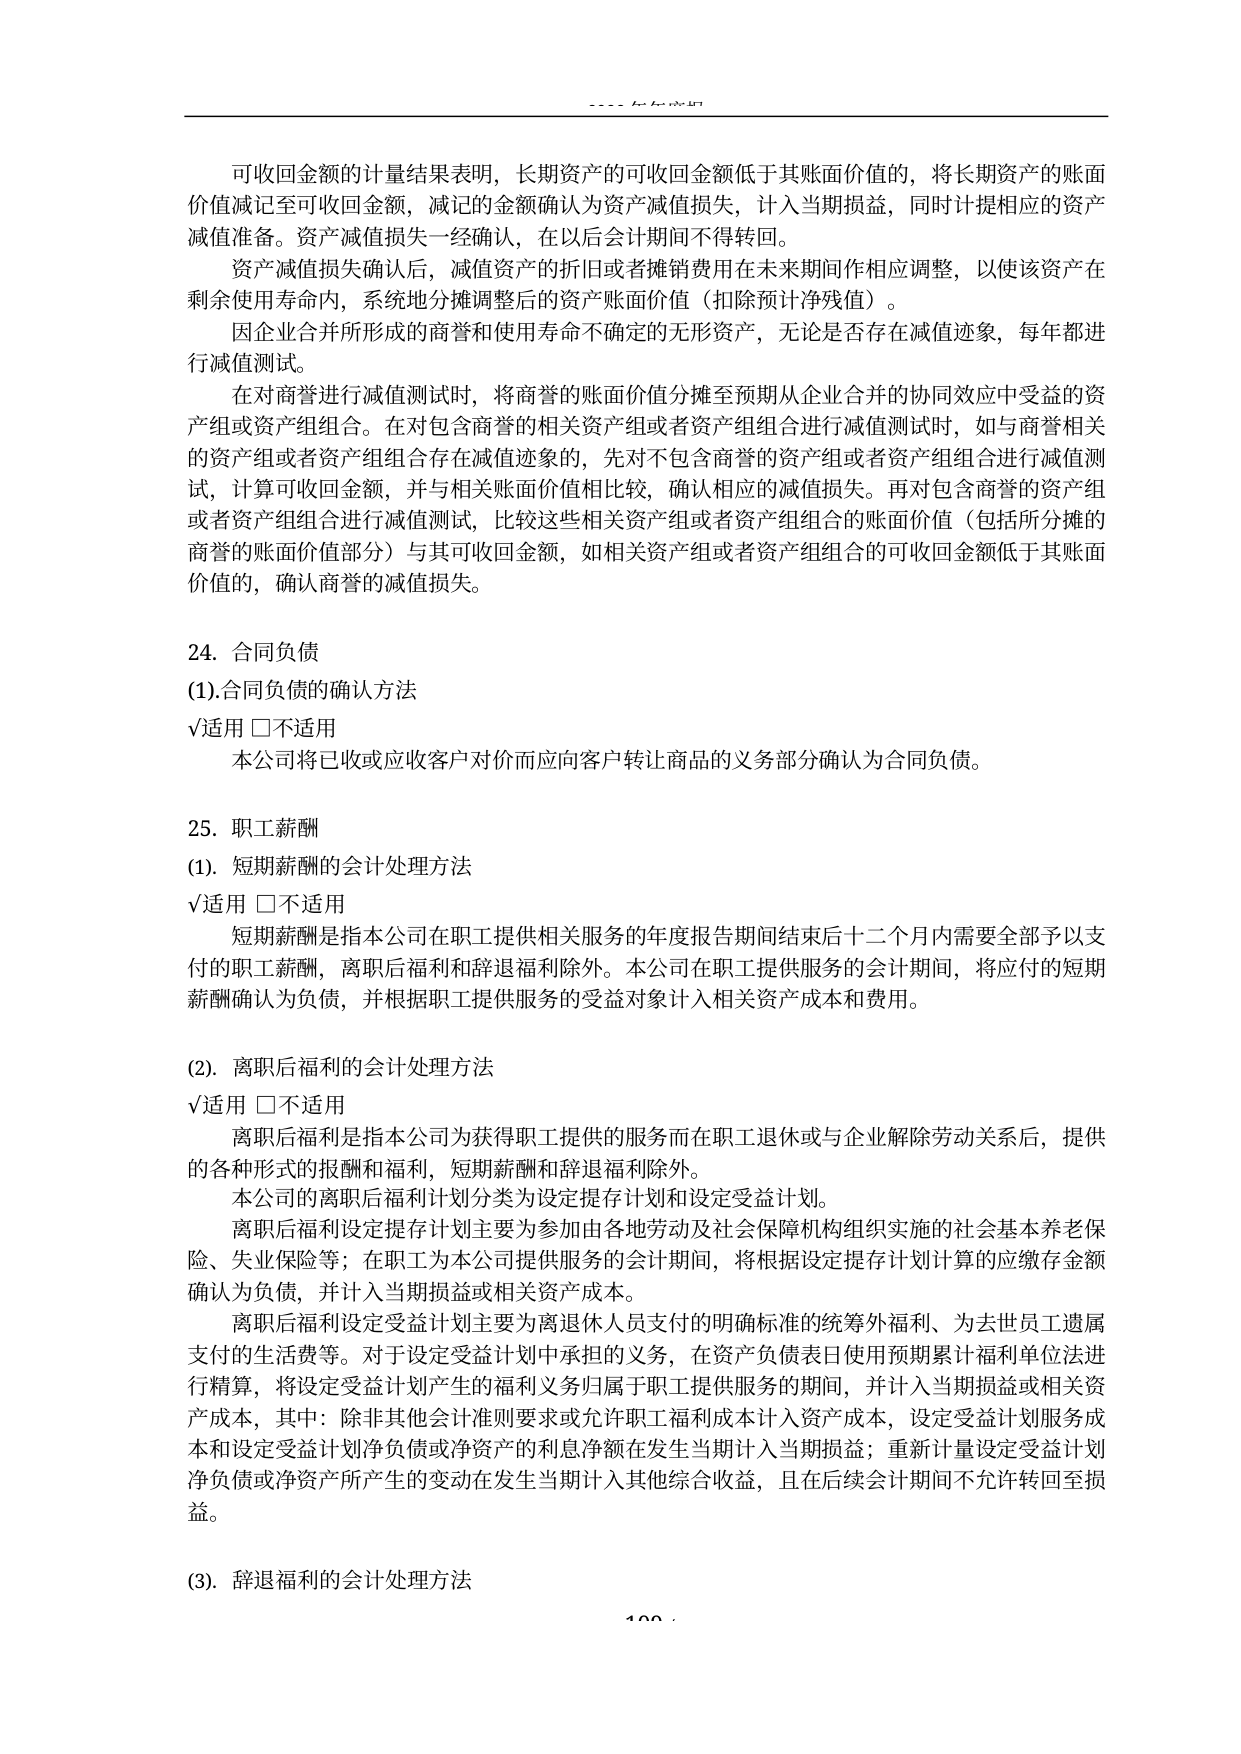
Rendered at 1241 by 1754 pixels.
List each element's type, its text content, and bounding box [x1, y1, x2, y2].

text 因企业合并所形成的商誉和使用寿命不确定的无形资产，无论是否存在减值迹象，每年都进行减值测试。 [187, 315, 1108, 378]
text √适用 □不适用 [187, 1088, 1140, 1120]
text 短期薪酬是指本公司在职工提供相关服务的年度报告期间结束后十二个月内需要全部予以支付的职工薪酬，离职后福利和辞退福利除外。本公司在职工提供服务的会计期间，将应付的短期薪酬确认为负债，并根据职工提供服务的受益对象计入相关资产成本和费用。 [187, 919, 1108, 1014]
list 职工薪酬 [187, 811, 1140, 843]
list 短期薪酬的会计处理方法 [187, 849, 1140, 881]
text 可收回金额的计量结果表明，长期资产的可收回金额低于其账面价值的，将长期资产的账面价值减记至可收回金额，减记的金额确认为资产减值损失，计入当期损益，同时计提相应的资产减值准备。资产减值损失一经确认，在以后会计期间不得转回。 [187, 157, 1108, 251]
list 辞退福利的会计处理方法 [187, 1563, 1140, 1595]
list 离职后福利的会计处理方法 [187, 1050, 1140, 1082]
text 本公司的离职后福利计划分类为设定提存计划和设定受益计划。 [231, 1184, 1140, 1211]
text √适用 □不适用 [187, 888, 1140, 919]
text √适用 □不适用 [187, 711, 1140, 743]
text 离职后福利设定受益计划主要为离退休人员支付的明确标准的统筹外福利、为去世员工遗属支付的生活费等。对于设定受益计划中承担的义务，在资产负债表日使用预期累计福利单位法进行精算，将设定受益计划产生的福利义务归属于职工提供服务的期间，并计入当期损益或相关资产成本，其中：除非其他会计准则要求或允许职工福利成本计入资产成本，设定受益计划服务成本和设定受益计划净负债或净资产的利息净额在发生当期计入当期损益；重新计量设定受益计划净负债或净资产所产生的变动在发生当期计入其他综合收益，且在后续会计期间不允许转回至损益。 [187, 1306, 1108, 1527]
text 离职后福利设定提存计划主要为参加由各地劳动及社会保障机构组织实施的社会基本养老保险、失业保险等；在职工为本公司提供服务的会计期间，将根据设定提存计划计算的应缴存金额确认为负债，并计入当期损益或相关资产成本。 [187, 1212, 1108, 1306]
text 资产减值损失确认后，减值资产的折旧或者摊销费用在未来期间作相应调整，以使该资产在剩余使用寿命内，系统地分摊调整后的资产账面价值（扣除预计净残值）。 [187, 252, 1108, 315]
text 在对商誉进行减值测试时，将商誉的账面价值分摊至预期从企业合并的协同效应中受益的资产组或资产组组合。在对包含商誉的相关资产组或者资产组组合进行减值测试时，如与商誉相关的资产组或者资产组组合存在减值迹象的，先对不包含商誉的资产组或者资产组组合进行减值测试，计算可收回金额，并与相关账面价值相比较，确认相应的减值损失。再对包含商誉的资产组或者资产组组合进行减值测试，比较这些相关资产组或者资产组组合的账面价值（包括所分摊的商誉的账面价值部分）与其可收回金额，如相关资产组或者资产组组合的可收回金额低于其账面价值的，确认商誉的减值损失。 [187, 378, 1108, 598]
list 合同负债 [187, 635, 1140, 667]
text 本公司将已收或应收客户对价而应向客户转让商品的义务部分确认为合同负债。 [231, 743, 1140, 774]
text 离职后福利是指本公司为获得职工提供的服务而在职工退休或与企业解除劳动关系后，提供的各种形式的报酬和福利，短期薪酬和辞退福利除外。 [187, 1120, 1108, 1183]
text (1).合同负债的确认方法 [187, 673, 1140, 705]
